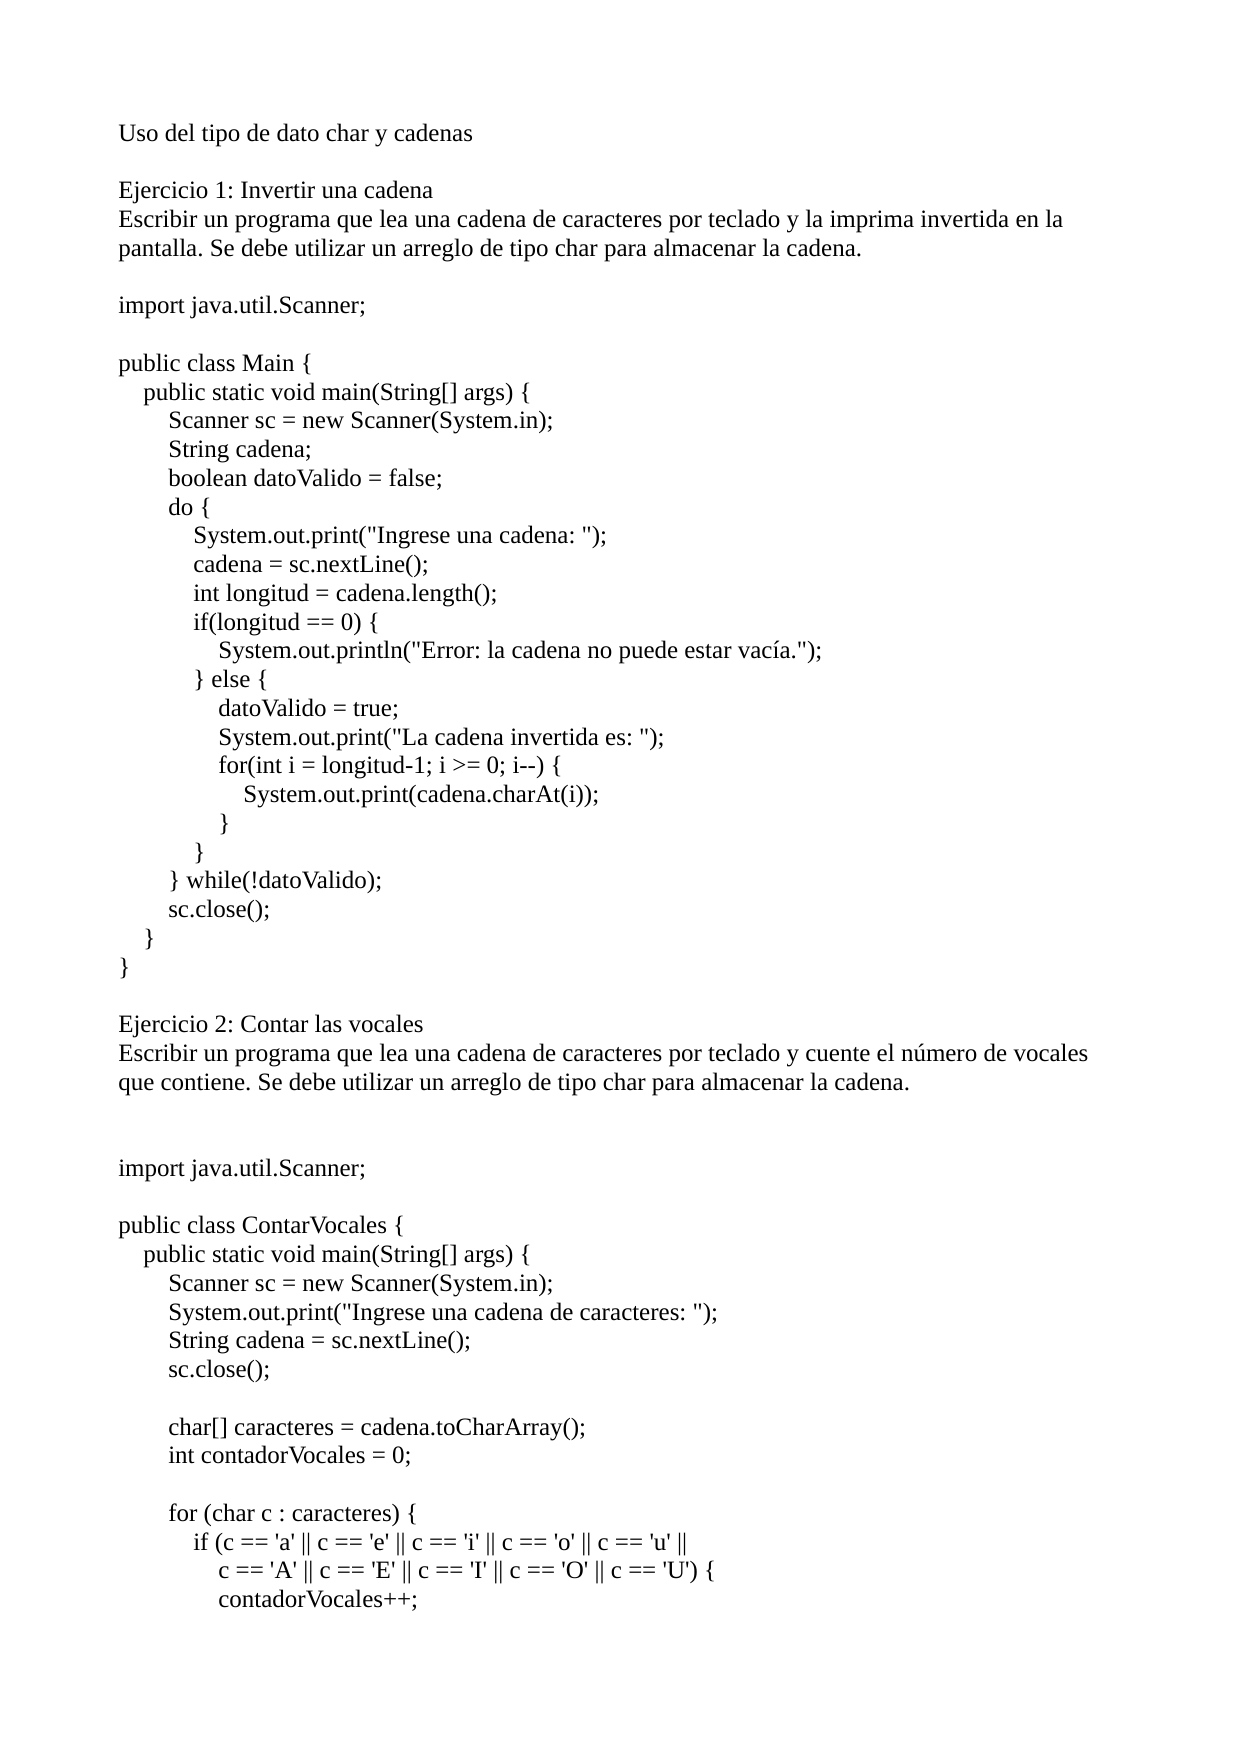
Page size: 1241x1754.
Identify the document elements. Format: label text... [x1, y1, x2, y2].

text } while(!datoValido); [118, 866, 1122, 894]
text System.out.print("Ingrese una cadena: "); [118, 521, 1122, 549]
text for(int i = longitud-1; i >= 0; i--) { [118, 751, 1122, 779]
text char[] caracteres = cadena.toCharArray(); [118, 1412, 1122, 1441]
text } [118, 923, 1122, 952]
text System.out.println("Error: la cadena no puede estar vacía."); [118, 636, 1122, 664]
text public class ContarVocales { [118, 1211, 1122, 1239]
text datoValido = true; [118, 693, 1122, 722]
text Uso del tipo de dato char y cadenas [118, 118, 1122, 147]
text } [118, 808, 1122, 837]
text Scanner sc = new Scanner(System.in); [118, 1268, 1122, 1297]
text } [118, 952, 1122, 981]
text public class Main { [118, 348, 1122, 377]
text for (char c : caracteres) { [118, 1498, 1122, 1527]
text c == 'A' || c == 'E' || c == 'I' || c == 'O' || c == 'U') { [118, 1556, 1122, 1584]
text System.out.print(cadena.charAt(i)); [118, 779, 1122, 808]
text boolean datoValido = false; [118, 463, 1122, 492]
text sc.close(); [118, 894, 1122, 923]
text String cadena; [118, 434, 1122, 463]
text do { [118, 492, 1122, 521]
text System.out.print("Ingrese una cadena de caracteres: "); [118, 1297, 1122, 1326]
text sc.close(); [118, 1354, 1122, 1383]
text import java.util.Scanner; [118, 291, 1122, 319]
text cadena = sc.nextLine(); [118, 549, 1122, 578]
text } else { [118, 664, 1122, 693]
text int contadorVocales = 0; [118, 1441, 1122, 1469]
text public static void main(String[] args) { [118, 377, 1122, 406]
text } [118, 837, 1122, 866]
text Escribir un programa que lea una cadena de caracteres por teclado y la imprima invertida en la pantalla. Se debe utilizar un arreglo de tipo char para almacenar la cadena. [118, 204, 1122, 262]
text Escribir un programa que lea una cadena de caracteres por teclado y cuente el número de vocales que contiene. Se debe utilizar un arreglo de tipo char para almacenar la cadena. [118, 1038, 1122, 1096]
text if(longitud == 0) { [118, 607, 1122, 636]
text contadorVocales++; [118, 1584, 1122, 1613]
text int longitud = cadena.length(); [118, 578, 1122, 607]
text if (c == 'a' || c == 'e' || c == 'i' || c == 'o' || c == 'u' || [118, 1527, 1122, 1556]
text public static void main(String[] args) { [118, 1239, 1122, 1268]
text Ejercicio 2: Contar las vocales [118, 1009, 1122, 1038]
text import java.util.Scanner; [118, 1153, 1122, 1182]
text String cadena = sc.nextLine(); [118, 1326, 1122, 1354]
text Ejercicio 1: Invertir una cadena [118, 176, 1122, 204]
text Scanner sc = new Scanner(System.in); [118, 406, 1122, 434]
text System.out.print("La cadena invertida es: "); [118, 722, 1122, 751]
